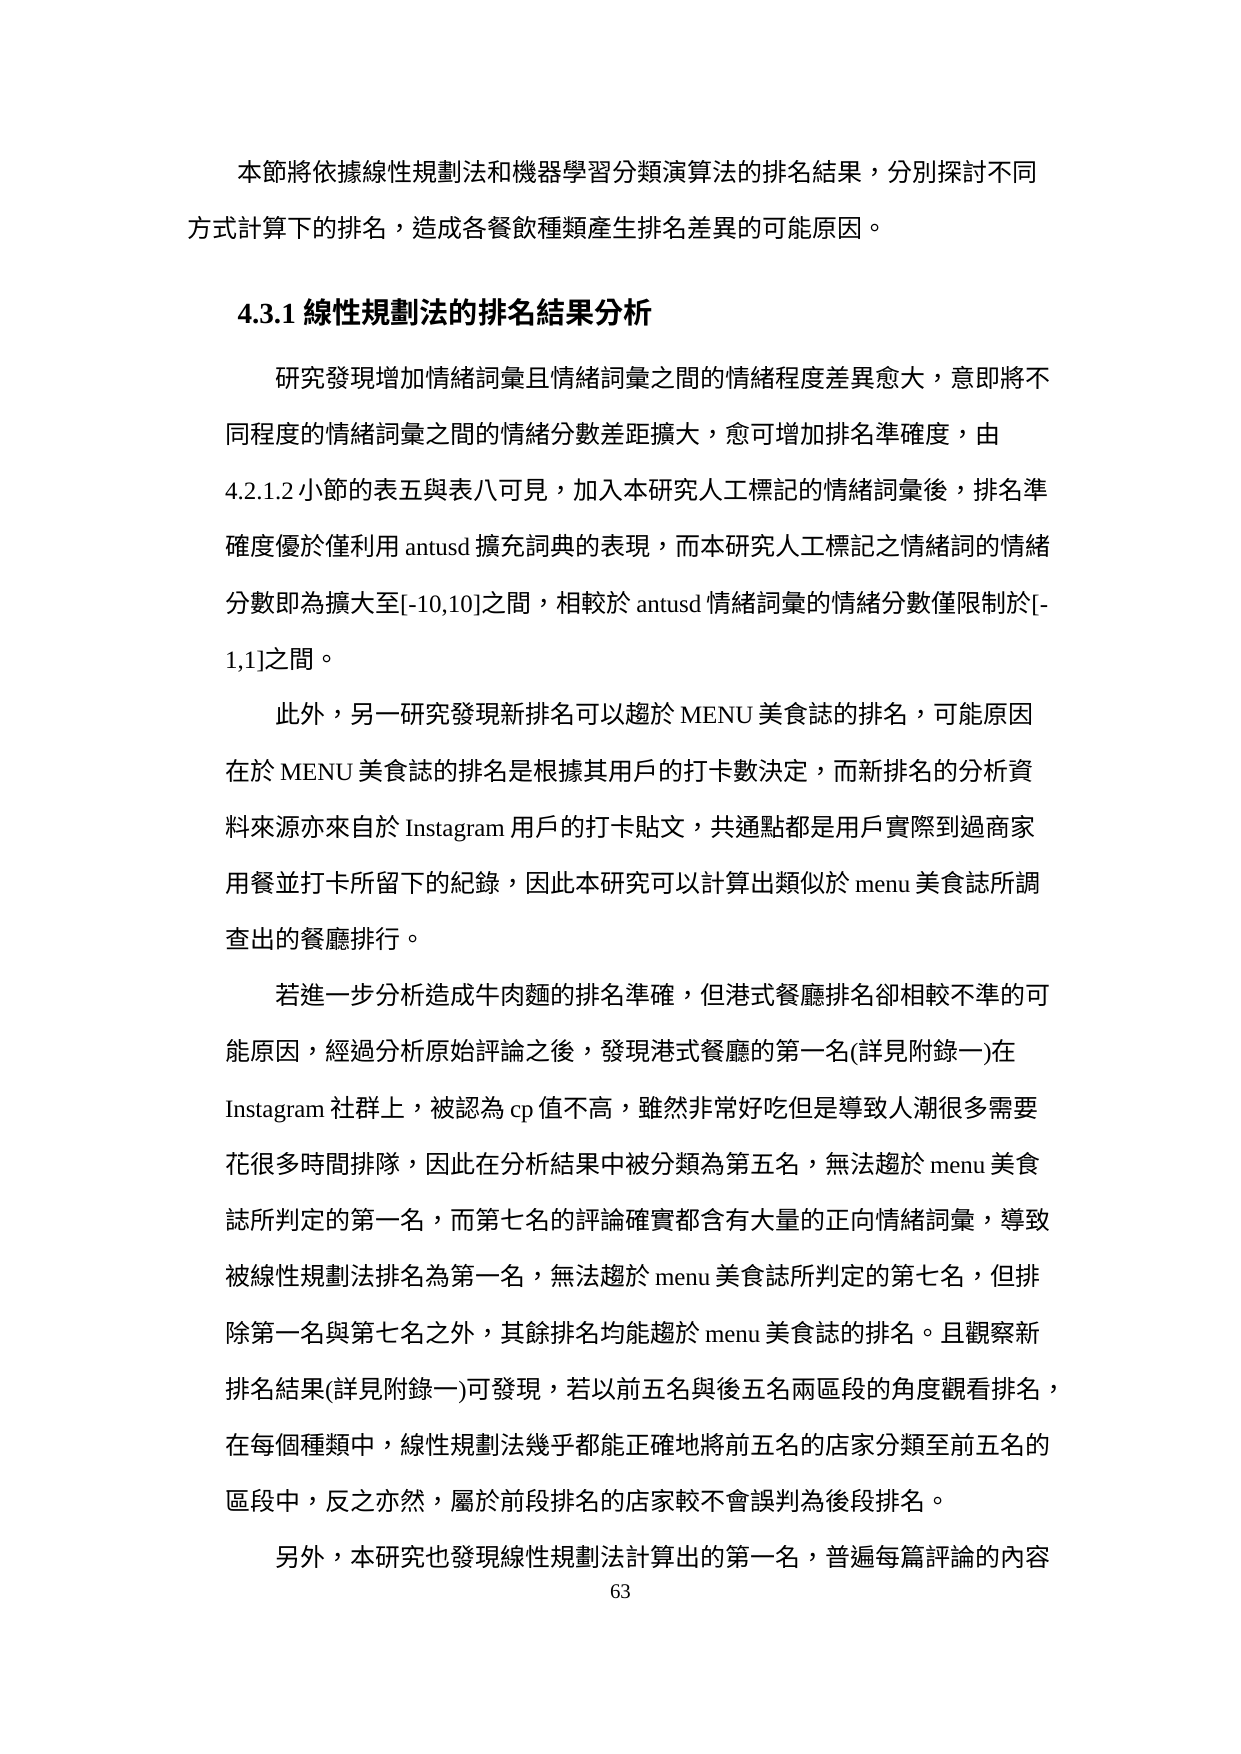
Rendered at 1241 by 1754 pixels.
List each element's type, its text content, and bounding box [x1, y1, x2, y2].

text 研究發現增加情緒詞彙且情緒詞彙之間的情緒程度差異愈大，意即將不同程度的情緒詞彙之間的情緒分數差距擴大，愈可增加排名準確度，由4.2.1.2小節的表五與表八可見，加入本研究人工標記的情緒詞彙後，排名準確度優於僅利用antusd擴充詞典的表現，而本研究人工標記之情緒詞的情緒分數即為擴大至[-10,10]之間，相較於antusd情緒詞彙的情緒分數僅限制於[-1,1]之間。 [225, 357, 1053, 676]
text 本節將依據線性規劃法和機器學習分類演算法的排名結果，分別探討不同方式計算下的排名，造成各餐飲種類產生排名差異的可能原因。 [187, 152, 1053, 246]
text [225, 1537, 1053, 1574]
text 若進一步分析造成牛肉麵的排名準確，但港式餐廳排名卻相較不準的可能原因，經過分析原始評論之後，發現港式餐廳的第一名(詳見附錄一)在Instagram社群上，被認為cp值不高，雖然非常好吃但是導致人潮很多需要花很多時間排隊，因此在分析結果中被分類為第五名，無法趨於menu美食誌所判定的第一名，而第七名的評論確實都含有大量的正向情緒詞彙，導致被線性規劃法排名為第一名，無法趨於menu美食誌所判定的第七名，但排除第一名與第七名之外，其餘排名均能趨於menu美食誌的排名。且觀察新排名結果(詳見附錄一)可發現，若以前五名與後五名兩區段的角度觀看排名，在每個種類中，線性規劃法幾乎都能正確地將前五名的店家分類至前五名的區段中，反之亦然，屬於前段排名的店家較不會誤判為後段排名。 [225, 975, 1053, 1519]
text 4.3.1 線性規劃法的排名結果分析 [187, 273, 1053, 348]
text 此外，另一研究發現新排名可以趨於MENU美食誌的排名，可能原因在於MENU美食誌的排名是根據其用戶的打卡數決定，而新排名的分析資料來源亦來自於Instagram用戶的打卡貼文，共通點都是用戶實際到過商家用餐並打卡所留下的紀錄，因此本研究可以計算出類似於menu美食誌所調查出的餐廳排行。 [225, 694, 1053, 957]
